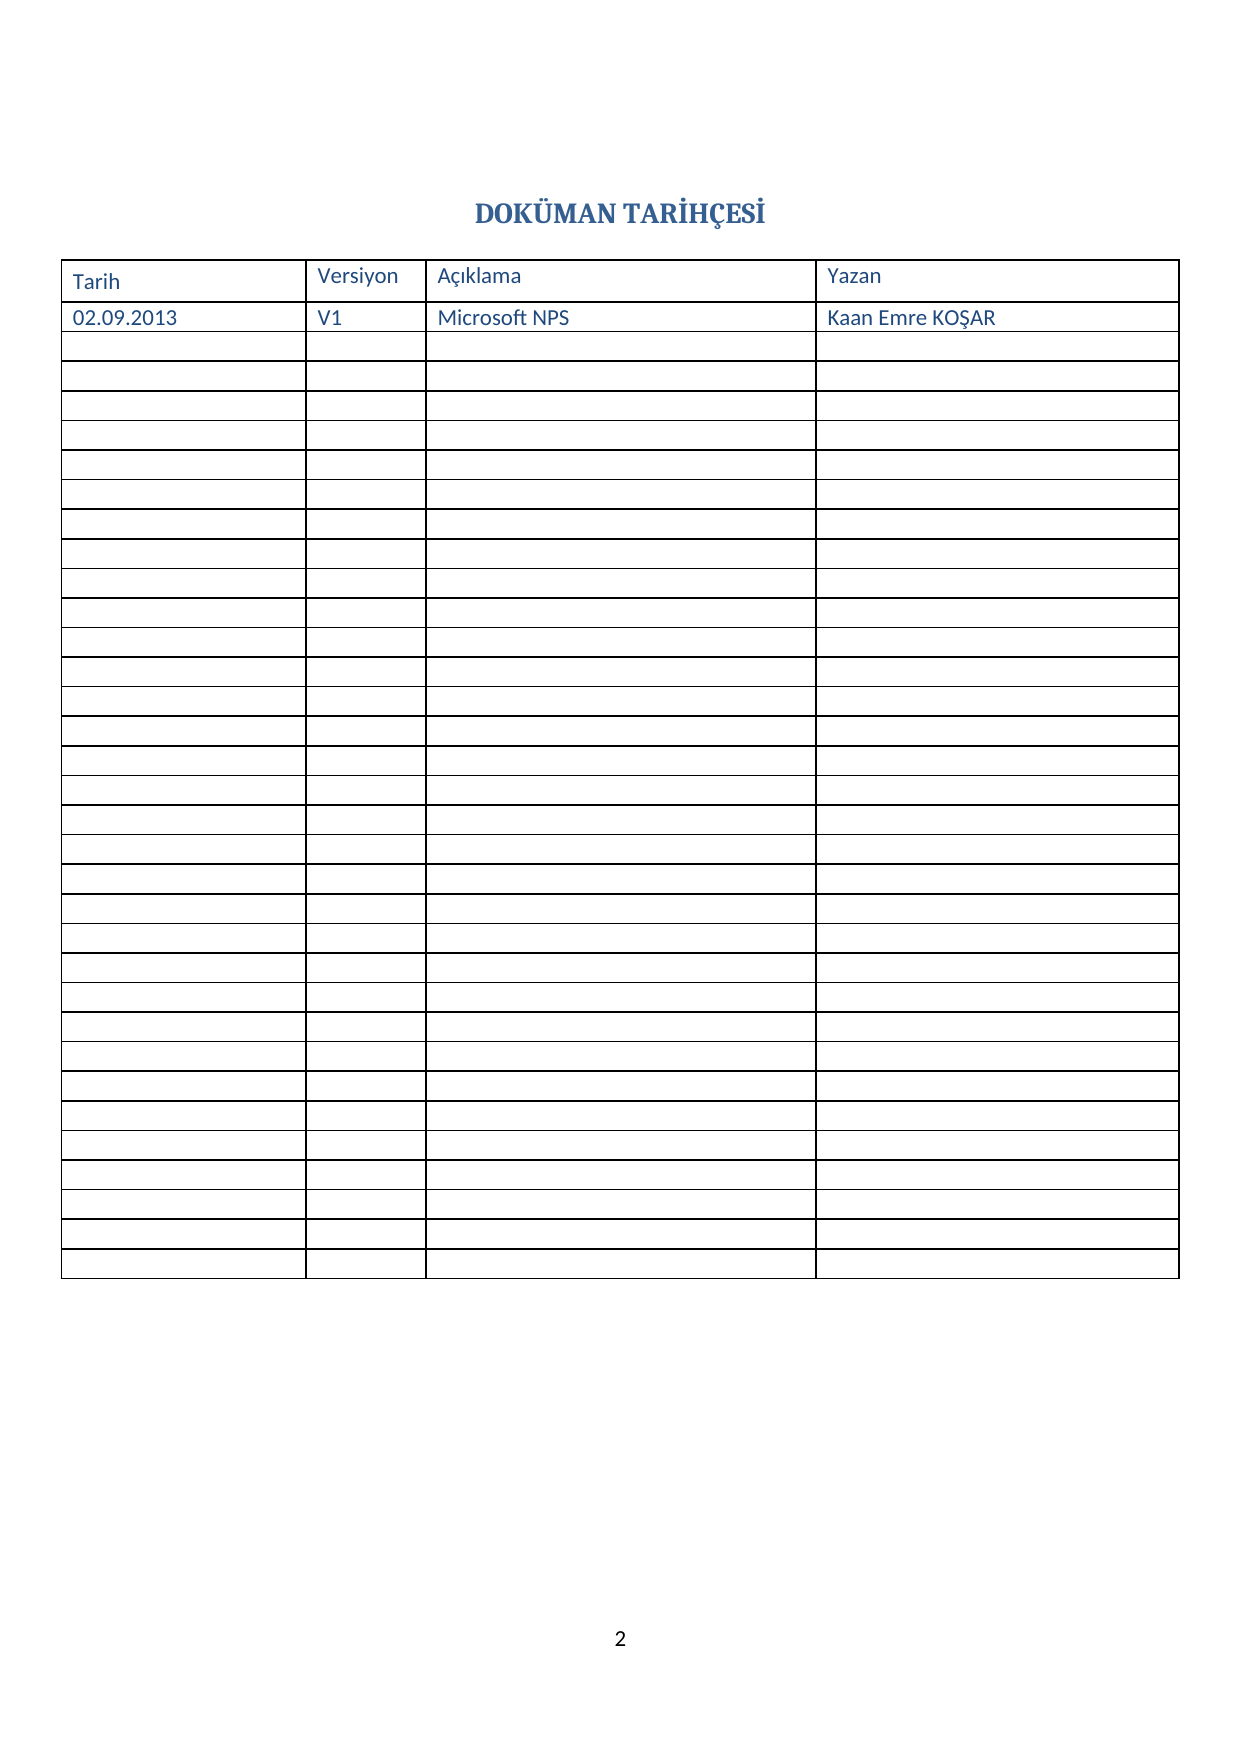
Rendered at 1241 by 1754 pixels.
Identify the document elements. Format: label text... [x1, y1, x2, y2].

table_cell [817, 865, 1178, 893]
table_cell [307, 421, 425, 449]
table_cell [427, 1250, 815, 1277]
table_cell [427, 1220, 815, 1248]
table_cell [427, 510, 815, 538]
table_cell [307, 628, 425, 656]
table_cell [307, 1042, 425, 1070]
table_cell [62, 717, 305, 745]
table_cell [817, 954, 1178, 982]
table_cell [307, 658, 425, 686]
table_cell [62, 1042, 305, 1070]
table_cell [307, 1250, 425, 1277]
table_cell [307, 1072, 425, 1100]
table_cell [817, 599, 1178, 627]
table_cell [62, 1250, 305, 1277]
table_cell [817, 1072, 1178, 1100]
table_cell [817, 451, 1178, 479]
table_cell [307, 569, 425, 597]
table_cell [307, 362, 425, 390]
table_cell [62, 1190, 305, 1218]
table_cell [62, 1220, 305, 1248]
table_cell [62, 983, 305, 1011]
table_cell [427, 540, 815, 567]
table_cell [62, 865, 305, 893]
table_cell [307, 540, 425, 567]
table_cell [817, 687, 1178, 715]
table_cell [817, 835, 1178, 863]
table_cell [427, 835, 815, 863]
table_cell [427, 362, 815, 390]
table_cell [307, 451, 425, 479]
table_cell [817, 806, 1178, 834]
table_cell [817, 1131, 1178, 1159]
table_cell [427, 480, 815, 508]
table_cell [307, 687, 425, 715]
table_cell [62, 392, 305, 419]
table_cell [307, 332, 425, 360]
table_cell [62, 924, 305, 952]
table_cell [307, 1013, 425, 1041]
table_cell [817, 1250, 1178, 1277]
table_cell [427, 954, 815, 982]
table_cell [817, 628, 1178, 656]
table_header Versiyon [307, 261, 425, 301]
table_cell V1 [307, 303, 425, 331]
table_cell [62, 451, 305, 479]
table_cell [427, 806, 815, 834]
table_cell [817, 895, 1178, 922]
table_cell [62, 806, 305, 834]
table_cell [817, 658, 1178, 686]
table_cell [817, 776, 1178, 804]
table_cell [307, 1220, 425, 1248]
table_cell [62, 776, 305, 804]
table_cell [427, 747, 815, 774]
table_cell [817, 510, 1178, 538]
table_cell [307, 895, 425, 922]
table_cell [817, 717, 1178, 745]
table_cell Kaan Emre KOŞAR [817, 303, 1178, 331]
table_cell [62, 480, 305, 508]
table_cell [62, 1013, 305, 1041]
table_cell [427, 658, 815, 686]
table_cell [62, 687, 305, 715]
table_cell [817, 392, 1178, 419]
table_cell [62, 628, 305, 656]
table_cell [307, 747, 425, 774]
table_cell [62, 1161, 305, 1189]
table_cell [817, 1161, 1178, 1189]
table_cell [62, 421, 305, 449]
table_cell [427, 1131, 815, 1159]
table_cell [62, 569, 305, 597]
table_cell [817, 362, 1178, 390]
table_cell [427, 776, 815, 804]
table_cell [307, 1131, 425, 1159]
table_cell [817, 1042, 1178, 1070]
table_cell [307, 835, 425, 863]
table_cell [427, 569, 815, 597]
table_cell [62, 540, 305, 567]
table_cell [817, 569, 1178, 597]
table_cell [817, 421, 1178, 449]
table_cell [427, 717, 815, 745]
table_cell [62, 510, 305, 538]
table_cell [307, 983, 425, 1011]
table_cell [817, 332, 1178, 360]
table_cell [62, 362, 305, 390]
table_cell [817, 480, 1178, 508]
table_cell [307, 510, 425, 538]
table_cell [62, 332, 305, 360]
table_cell [817, 1013, 1178, 1041]
table_cell [427, 332, 815, 360]
table_cell [62, 1131, 305, 1159]
table_cell [817, 1220, 1178, 1248]
table_cell [427, 1042, 815, 1070]
table_cell [307, 865, 425, 893]
table_cell [427, 599, 815, 627]
table_cell [427, 628, 815, 656]
table_cell [62, 599, 305, 627]
table_cell [307, 776, 425, 804]
table_cell [817, 1190, 1178, 1218]
table_header Tarih [62, 261, 305, 301]
table_cell [427, 1072, 815, 1100]
table_cell [307, 954, 425, 982]
table_cell [62, 658, 305, 686]
table_cell [427, 392, 815, 419]
table_cell [427, 1013, 815, 1041]
table_cell [817, 983, 1178, 1011]
table_cell [307, 1161, 425, 1189]
table_cell [307, 392, 425, 419]
table_header Yazan [817, 261, 1178, 301]
table_cell [307, 480, 425, 508]
table_cell [62, 1072, 305, 1100]
table_cell [427, 924, 815, 952]
table_cell [817, 1102, 1178, 1129]
table_cell [307, 924, 425, 952]
table_cell [427, 865, 815, 893]
table_cell [307, 599, 425, 627]
subtitle DOKÜMAN TARİHÇESİ [148, 198, 1093, 231]
table_cell [427, 1102, 815, 1129]
table_cell [427, 451, 815, 479]
table_cell [307, 1190, 425, 1218]
table_header Açıklama [427, 261, 815, 301]
table_cell [427, 895, 815, 922]
table_cell [817, 924, 1178, 952]
table_cell [817, 540, 1178, 567]
table_cell [307, 717, 425, 745]
table_cell [307, 806, 425, 834]
table_cell 02.09.2013 [62, 303, 305, 331]
table_cell [427, 983, 815, 1011]
table_cell Microsoft NPS [427, 303, 815, 331]
table_cell [62, 1102, 305, 1129]
table_cell [62, 954, 305, 982]
table_cell [62, 835, 305, 863]
table_cell [817, 747, 1178, 774]
table_cell [307, 1102, 425, 1129]
table_cell [427, 1190, 815, 1218]
table_cell [62, 747, 305, 774]
table_cell [427, 421, 815, 449]
table_cell [427, 687, 815, 715]
table_cell [427, 1161, 815, 1189]
table_cell [62, 895, 305, 922]
